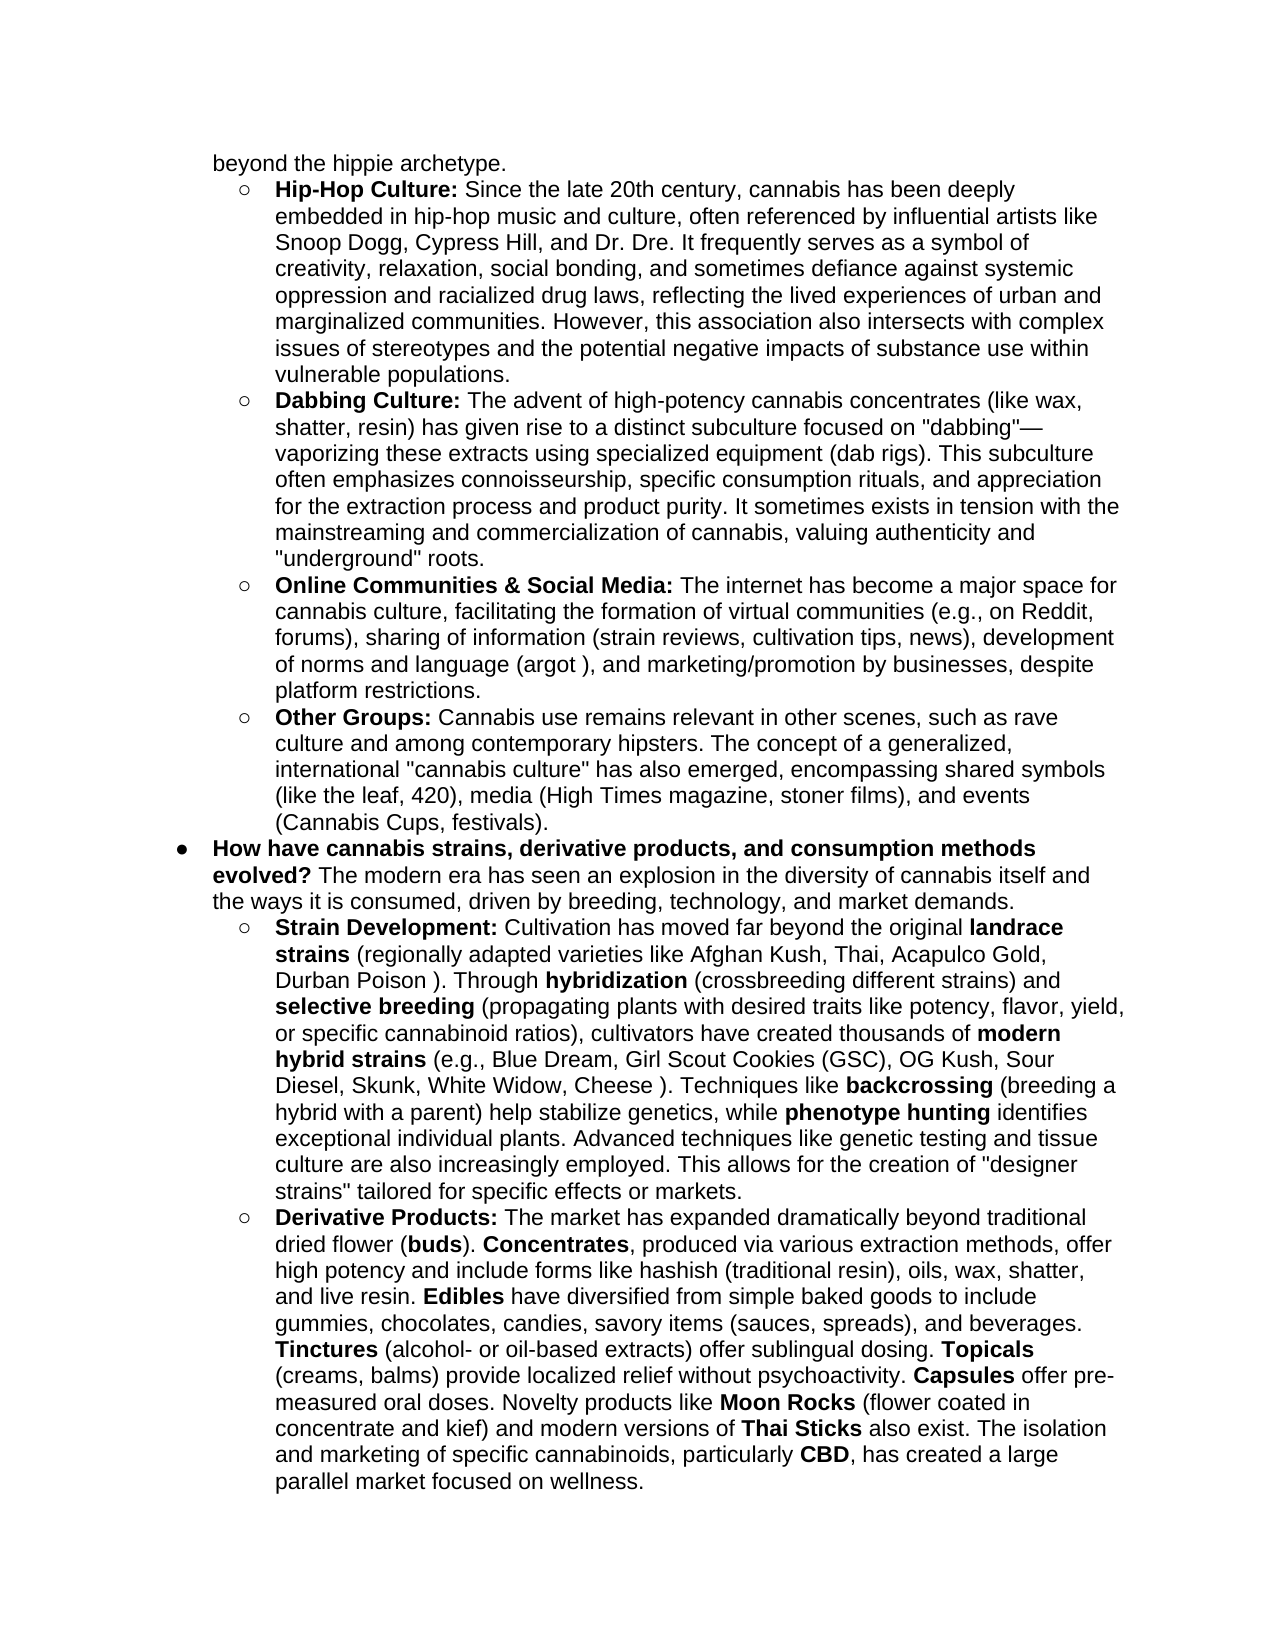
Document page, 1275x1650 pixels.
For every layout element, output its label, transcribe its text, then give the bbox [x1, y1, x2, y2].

list Online Communities & Social Media: The internet has become a major space for cannabis culture, facilitating the formation of virtual communities (e.g., on Reddit, forums), sharing of information (strain reviews, cultivation tips, news), development of norms and language (argot ), and marketing/promotion by businesses, despite platform restrictions. [237, 572, 1125, 703]
list Other Groups: Cannabis use remains relevant in other scenes, such as rave culture and among contemporary hipsters. The concept of a generalized, international "cannabis culture" has also emerged, encompassing shared symbols (like the leaf, 420), media (High Times magazine, stoner films), and events (Cannabis Cups, festivals). [237, 703, 1125, 835]
list How have cannabis strains, derivative products, and consumption methods evolved? The modern era has seen an explosion in the diversity of cannabis itself and the ways it is consumed, driven by breeding, technology, and market demands. [175, 835, 1125, 914]
list Derivative Products: The market has expanded dramatically beyond traditional dried flower (buds). Concentrates, produced via various extraction methods, offer high potency and include forms like hashish (traditional resin), oils, wax, shatter, and live resin. Edibles have diversified from simple baked goods to include gummies, chocolates, candies, savory items (sauces, spreads), and beverages. Tinctures (alcohol- or oil-based extracts) offer sublingual dosing. Topicals (creams, balms) provide localized relief without psychoactivity. Capsules offer pre-measured oral doses. Novelty products like Moon Rocks (flower coated in concentrate and kief) and modern versions of Thai Sticks also exist. The isolation and marketing of specific cannabinoids, particularly CBD, has created a large parallel market focused on wellness. [237, 1204, 1125, 1494]
list Dabbing Culture: The advent of high-potency cannabis concentrates (like wax, shatter, resin) has given rise to a distinct subculture focused on "dabbing"—vaporizing these extracts using specialized equipment (dab rigs). This subculture often emphasizes connoisseurship, specific consumption rituals, and appreciation for the extraction process and product purity. It sometimes exists in tension with the mainstreaming and commercialization of cannabis, valuing authenticity and "underground" roots. [237, 387, 1125, 572]
list Strain Development: Cultivation has moved far beyond the original landrace strains (regionally adapted varieties like Afghan Kush, Thai, Acapulco Gold, Durban Poison ). Through hybridization (crossbreeding different strains) and selective breeding (propagating plants with desired traits like potency, flavor, yield, or specific cannabinoid ratios), cultivators have created thousands of modern hybrid strains (e.g., Blue Dream, Girl Scout Cookies (GSC), OG Kush, Sour Diesel, Skunk, White Widow, Cheese ). Techniques like backcrossing (breeding a hybrid with a parent) help stabilize genetics, while phenotype hunting identifies exceptional individual plants. Advanced techniques like genetic testing and tissue culture are also increasingly employed. This allows for the creation of "designer strains" tailored for specific effects or markets. [237, 914, 1125, 1204]
list Hip-Hop Culture: Since the late 20th century, cannabis has been deeply embedded in hip-hop music and culture, often referenced by influential artists like Snoop Dogg, Cypress Hill, and Dr. Dre. It frequently serves as a symbol of creativity, relaxation, social bonding, and sometimes defiance against systemic oppression and racialized drug laws, reflecting the lived experiences of urban and marginalized communities. However, this association also intersects with complex issues of stereotypes and the potential negative impacts of substance use within vulnerable populations. [237, 176, 1125, 387]
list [175, 150, 1125, 176]
